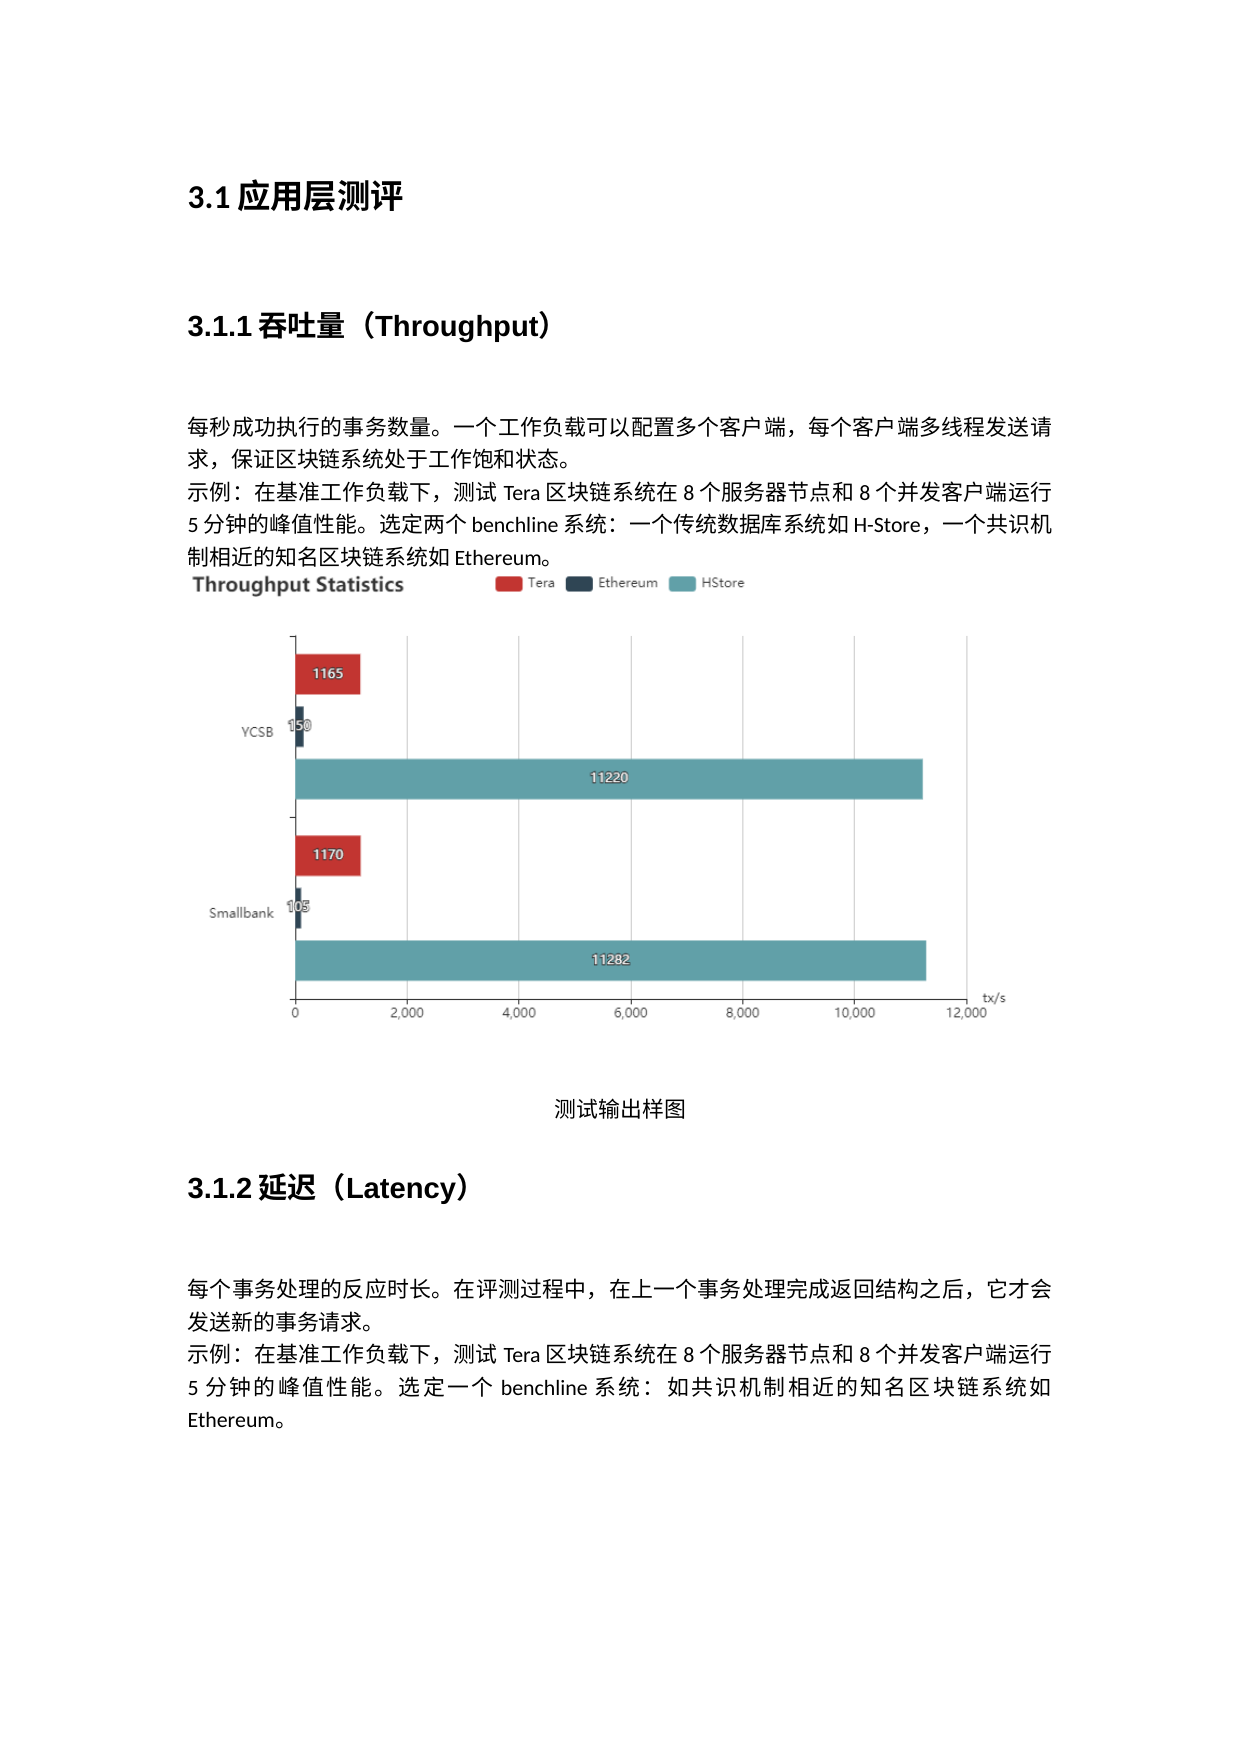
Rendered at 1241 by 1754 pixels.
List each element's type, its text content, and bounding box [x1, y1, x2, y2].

list 测试输出样图 [187, 1092, 1053, 1124]
list 示例：在基准工作负载下，测试Tera区块链系统在8个服务器节点和8个并发客户端运行5分钟的峰值性能。选定两个benchline系统：一个传统数据库系统如H-Store，一个共识机制相近的知名区块链系统如Ethereum。 [187, 474, 1053, 571]
subtitle 3.1应用层测评 [187, 162, 1053, 227]
subtitle 3.1.1吞吐量（Throughput） [187, 291, 1053, 356]
subtitle 3.1.2延迟（Latency） [187, 1153, 1053, 1218]
list 每个事务处理的反应时长。在评测过程中，在上一个事务处理完成返回结构之后，它才会发送新的事务请求。 [187, 1272, 1053, 1337]
picture [187, 571, 1053, 1064]
list 示例：在基准工作负载下，测试Tera区块链系统在8个服务器节点和8个并发客户端运行5分钟的峰值性能。选定一个benchline系统：如共识机制相近的知名区块链系统如Ethereum。 [187, 1337, 1053, 1434]
list 每秒成功执行的事务数量。一个工作负载可以配置多个客户端，每个客户端多线程发送请求，保证区块链系统处于工作饱和状态。 [187, 409, 1053, 474]
